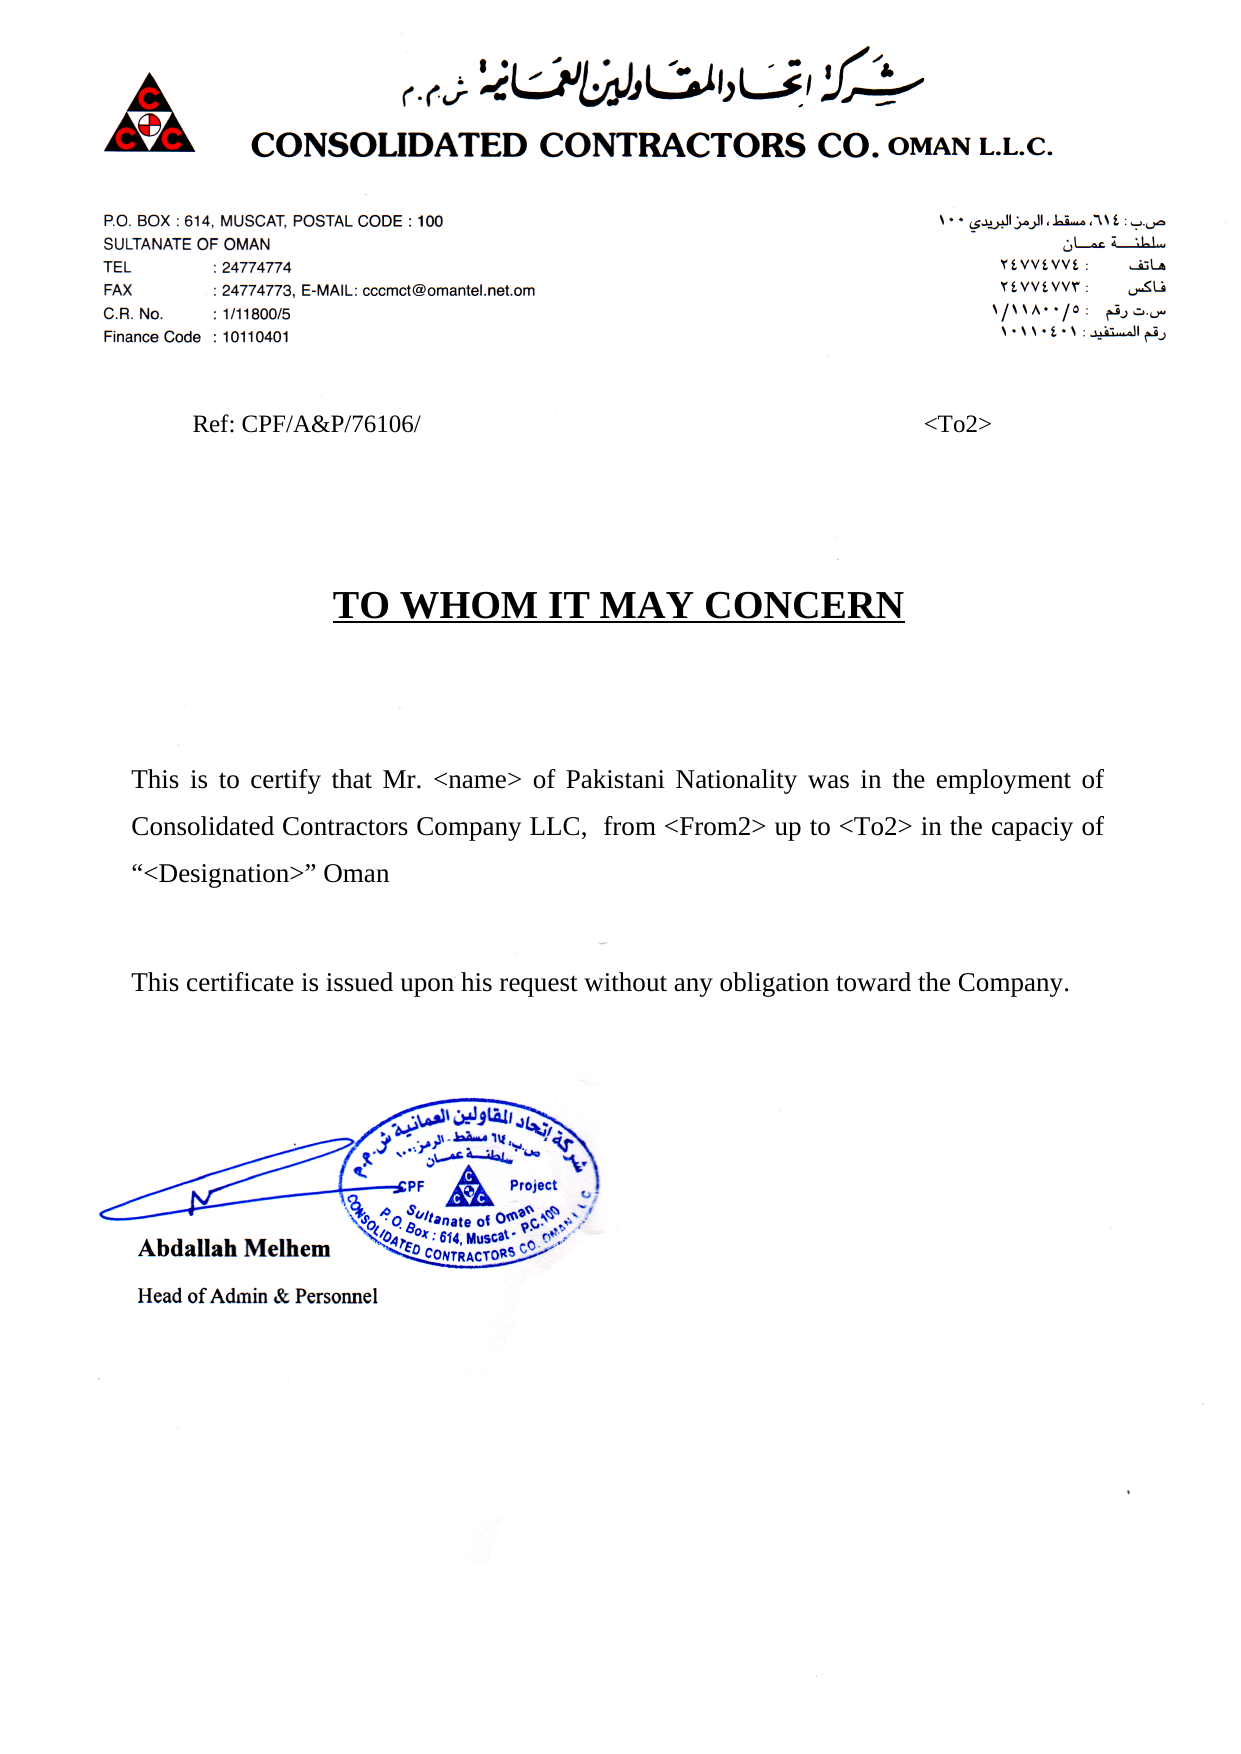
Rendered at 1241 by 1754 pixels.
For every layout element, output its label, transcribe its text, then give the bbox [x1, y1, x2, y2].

text Ref: CPF/A&P/76106/ <To2> [131, 409, 1053, 437]
text This is to certify that Mr. <name> of Pakistani Nationality was in the employment of Consolidated Contractors Company LLC, from <From2> up to <To2> in the capaciy of “<Designation>” Oman [131, 763, 1106, 888]
text TO WHOM IT MAY CONCERN [131, 581, 1106, 627]
text This certificate is issued upon his request without any obligation toward the Company. [131, 966, 1106, 997]
picture [18, 0, 1229, 1678]
